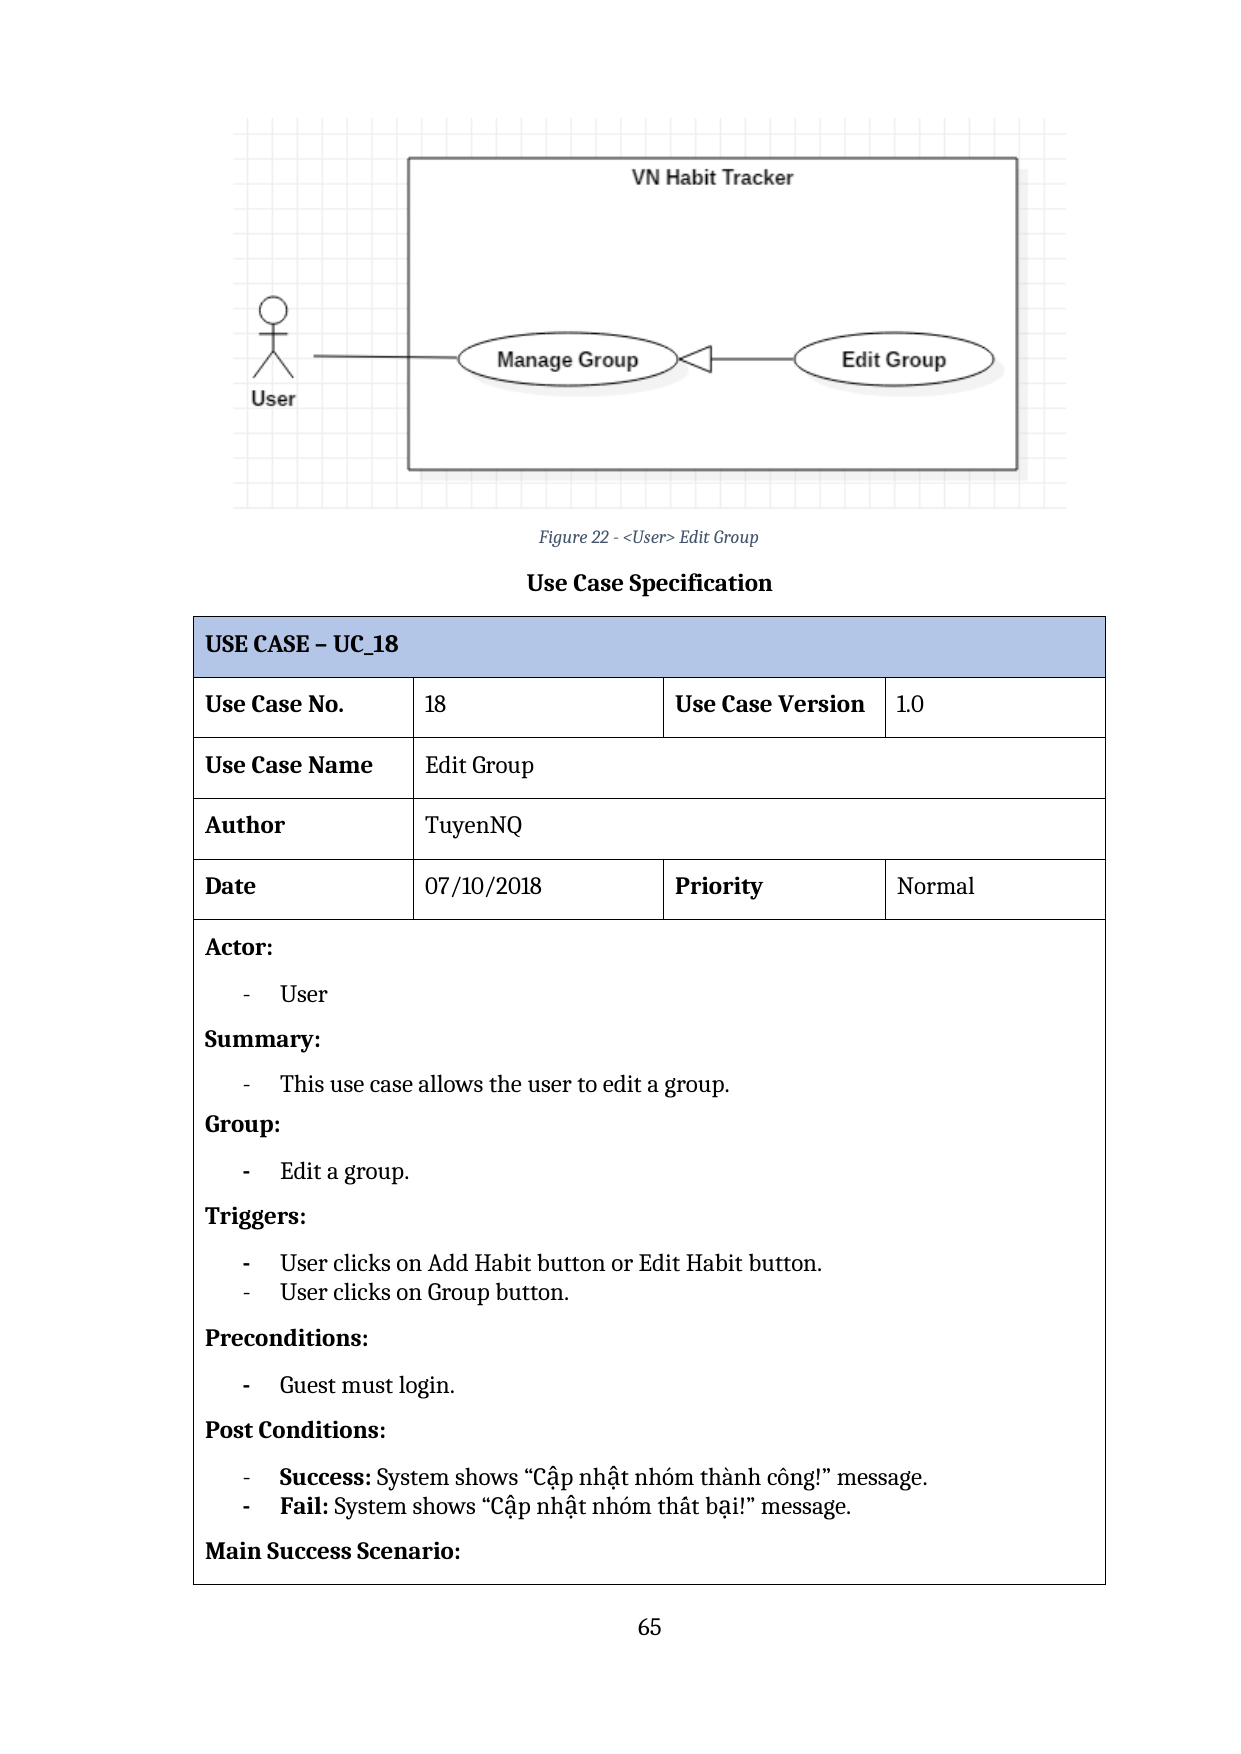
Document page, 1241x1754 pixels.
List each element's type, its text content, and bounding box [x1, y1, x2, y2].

text Figure 22 - <User> Edit Group [177, 526, 1122, 548]
table_cell Normal [886, 860, 1105, 919]
table_cell Use Case Version [664, 678, 885, 737]
table_cell TuyenNQ [414, 799, 1105, 858]
table_cell Use Case Name [194, 738, 413, 798]
table_cell Priority [664, 860, 885, 919]
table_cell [194, 920, 1105, 1584]
table_cell Author [194, 799, 413, 858]
list Use Case Specification [177, 569, 1122, 598]
table_cell Edit Group [414, 738, 1105, 798]
table_cell Date [194, 860, 413, 919]
picture [233, 118, 1067, 509]
table_header USE CASE – UC_18 [194, 617, 1105, 677]
table_cell Use Case No. [194, 678, 413, 737]
table_cell 18 [414, 678, 663, 737]
table_cell 07/10/2018 [414, 860, 663, 919]
table_cell 1.0 [886, 678, 1105, 737]
